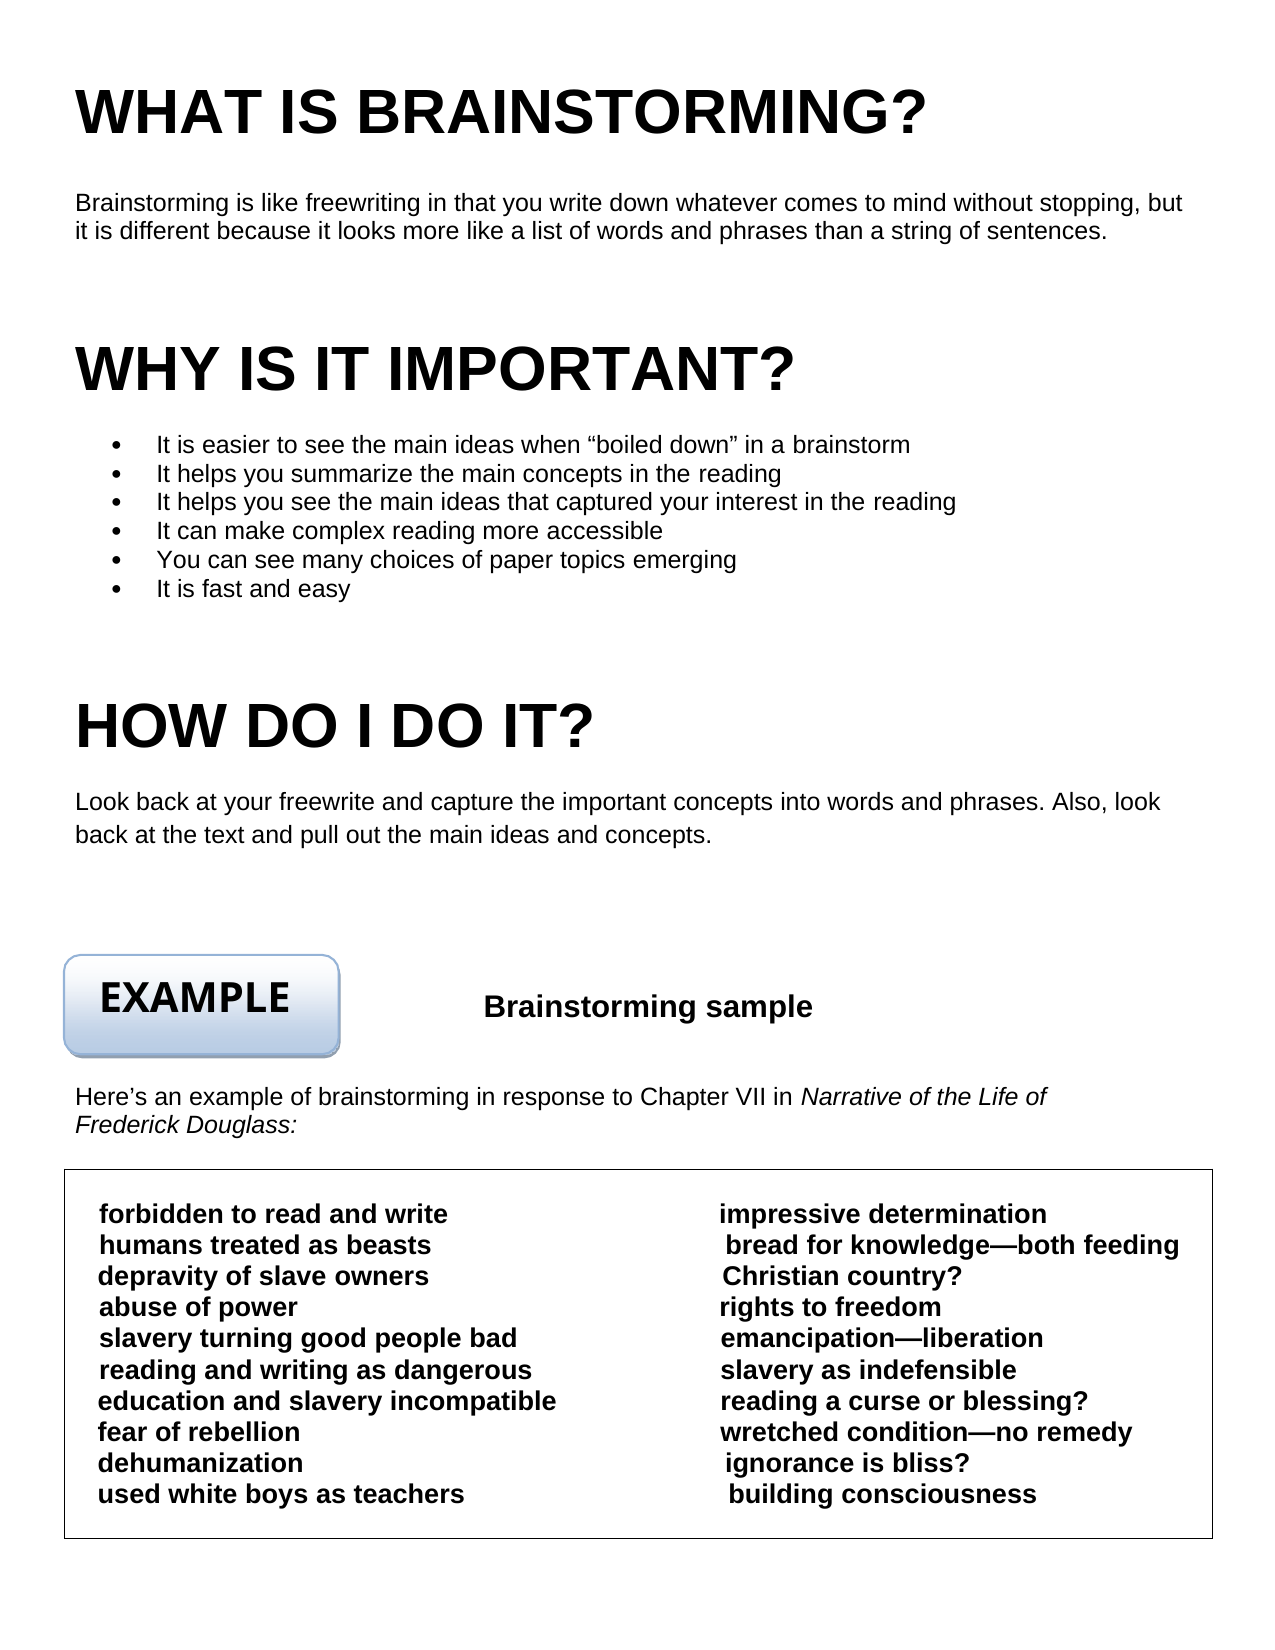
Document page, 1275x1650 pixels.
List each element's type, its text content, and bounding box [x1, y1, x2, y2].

list It helps you summarize the main concepts in the reading [112, 458, 1256, 487]
list You can see many choices of paper topics emerging [112, 545, 1256, 573]
list It helps you see the main ideas that captured your interest in the reading [112, 487, 1256, 516]
subtitle HOW DO I DO IT? [75, 689, 1256, 761]
picture [64, 1046, 74, 1055]
text Brainstorming is like freewriting in that you write down whatever comes to mind without stopping, but it is different because it looks more like a list of words and phrases than a string of sentences. [75, 187, 1186, 245]
text Here’s an example of brainstorming in response to Chapter VII in Narrative of the Life of Frederick Douglass: [75, 1082, 1159, 1139]
picture [64, 954, 74, 963]
picture [328, 954, 339, 964]
text Look back at your freewrite and capture the important concepts into words and phrases. Also, look back at the text and pull out the main ideas and concepts. [75, 787, 1182, 849]
subtitle WHY IS IT IMPORTANT? [75, 332, 1256, 403]
text Brainstorming sample [341, 988, 1191, 1024]
text WHAT IS BRAINSTORMING? [75, 74, 1256, 146]
list It is fast and easy [112, 573, 1256, 602]
table_header forbidden to read and write impressive determination humans treated as beasts bread for knowledge—both feeding depravity of slave owners Christian country? abuse of power rights to freedom slavery turning good people bad emancipation—liberation reading and writing as dangerous slavery as indefensible education and slavery incompatible reading a curse or blessing? fear of rebellion wretched condition—no remedy dehumanization ignorance is bliss? used white boys as teachers building consciousness [65, 1170, 1212, 1537]
picture [329, 1046, 339, 1055]
picture [66, 956, 337, 1053]
list It can make complex reading more accessible [112, 516, 1256, 545]
list It is easier to see the main ideas when “boiled down” in a brainstorm [112, 430, 1256, 458]
